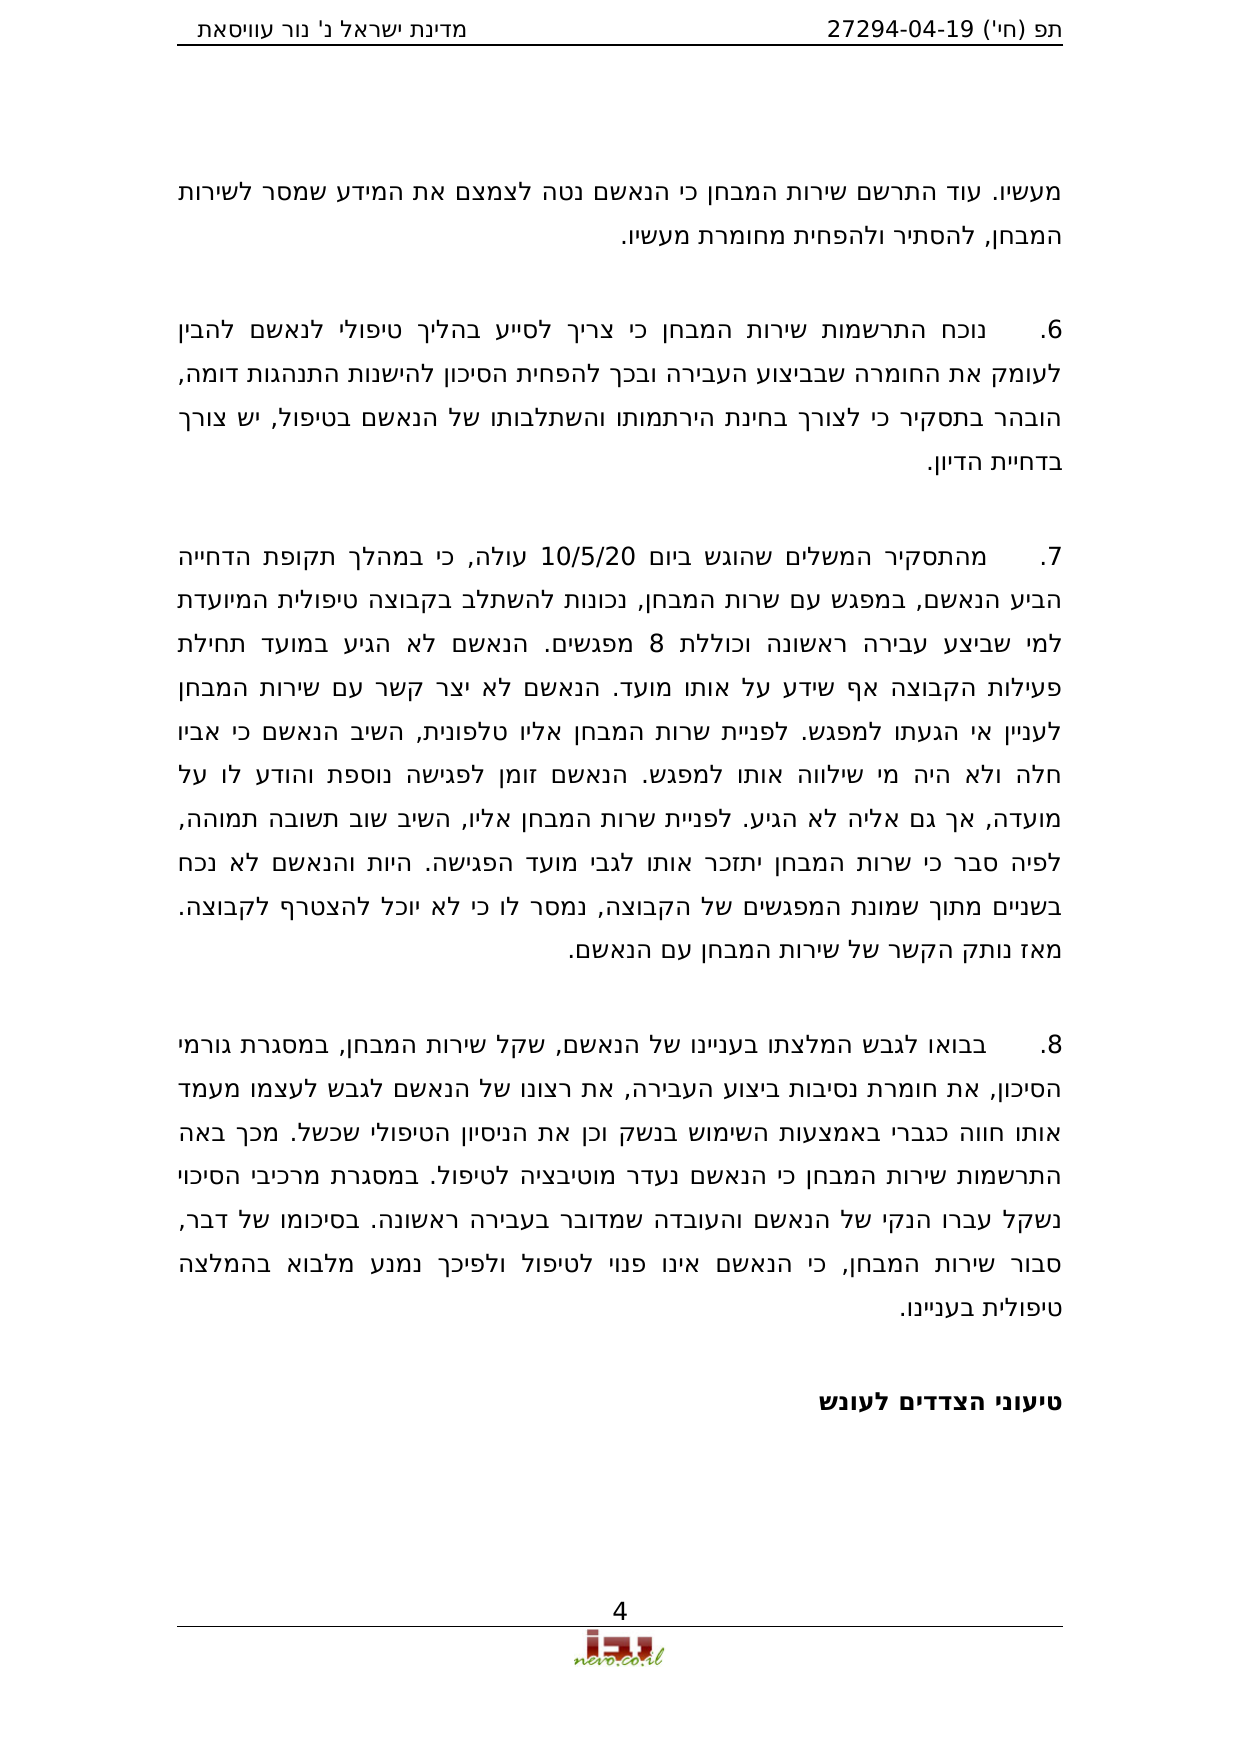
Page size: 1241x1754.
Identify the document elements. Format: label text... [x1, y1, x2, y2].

text 6. נוכח התרשמות שירות המבחן כי צריך לסייע בהליך טיפולי לנאשם להבין לעומק את החומרה שבביצוע העבירה ובכך להפחית הסיכון להישנות התנהגות דומה, הובהר בתסקיר כי לצורך בחינת הירתמותו והשתלבותו של הנאשם בטיפול, יש צורך בדחיית הדיון. [177, 316, 1063, 476]
text 7. מהתסקיר המשלים שהוגש ביום 10/5/20 עולה, כי במהלך תקופת הדחייה הביע הנאשם, במפגש עם שרות המבחן, נכונות להשתלב בקבוצה טיפולית המיועדת למי שביצע עבירה ראשונה וכוללת 8 מפגשים. הנאשם לא הגיע במועד תחילת פעילות הקבוצה אף שידע על אותו מועד. הנאשם לא יצר קשר עם שירות המבחן לעניין אי הגעתו למפגש. לפניית שרות המבחן אליו טלפונית, השיב הנאשם כי אביו חלה ולא היה מי שילווה אותו למפגש. הנאשם זומן לפגישה נוספת והודע לו על מועדה, אך גם אליה לא הגיע. לפניית שרות המבחן אליו, השיב שוב תשובה תמוהה, לפיה סבר כי שרות המבחן יתזכר אותו לגבי מועד הפגישה. היות והנאשם לא נכח בשניים מתוך שמונת המפגשים של הקבוצה, נמסר לו כי לא יוכל להצטרף לקבוצה. מאז נותק הקשר של שירות המבחן עם הנאשם. [177, 542, 1063, 965]
text 8. בבואו לגבש המלצתו בעניינו של הנאשם, שקל שירות המבחן, במסגרת גורמי הסיכון, את חומרת נסיבות ביצוע העבירה, את רצונו של הנאשם לגבש לעצמו מעמד אותו חווה כגברי באמצעות השימוש בנשק וכן את הניסיון הטיפולי שכשל. מכך באה התרשמות שירות המבחן כי הנאשם נעדר מוטיבציה לטיפול. במסגרת מרכיבי הסיכוי נשקל עברו הנקי של הנאשם והעובדה שמדובר בעבירה ראשונה. בסיכומו של דבר, סבור שירות המבחן, כי הנאשם אינו פנוי לטיפול ולפיכך נמנע מלבוא בהמלצה טיפולית בעניינו. [177, 1030, 1063, 1322]
text טיעוני הצדדים לעונש [177, 1388, 1063, 1417]
picture [574, 1629, 666, 1667]
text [177, 177, 1063, 250]
